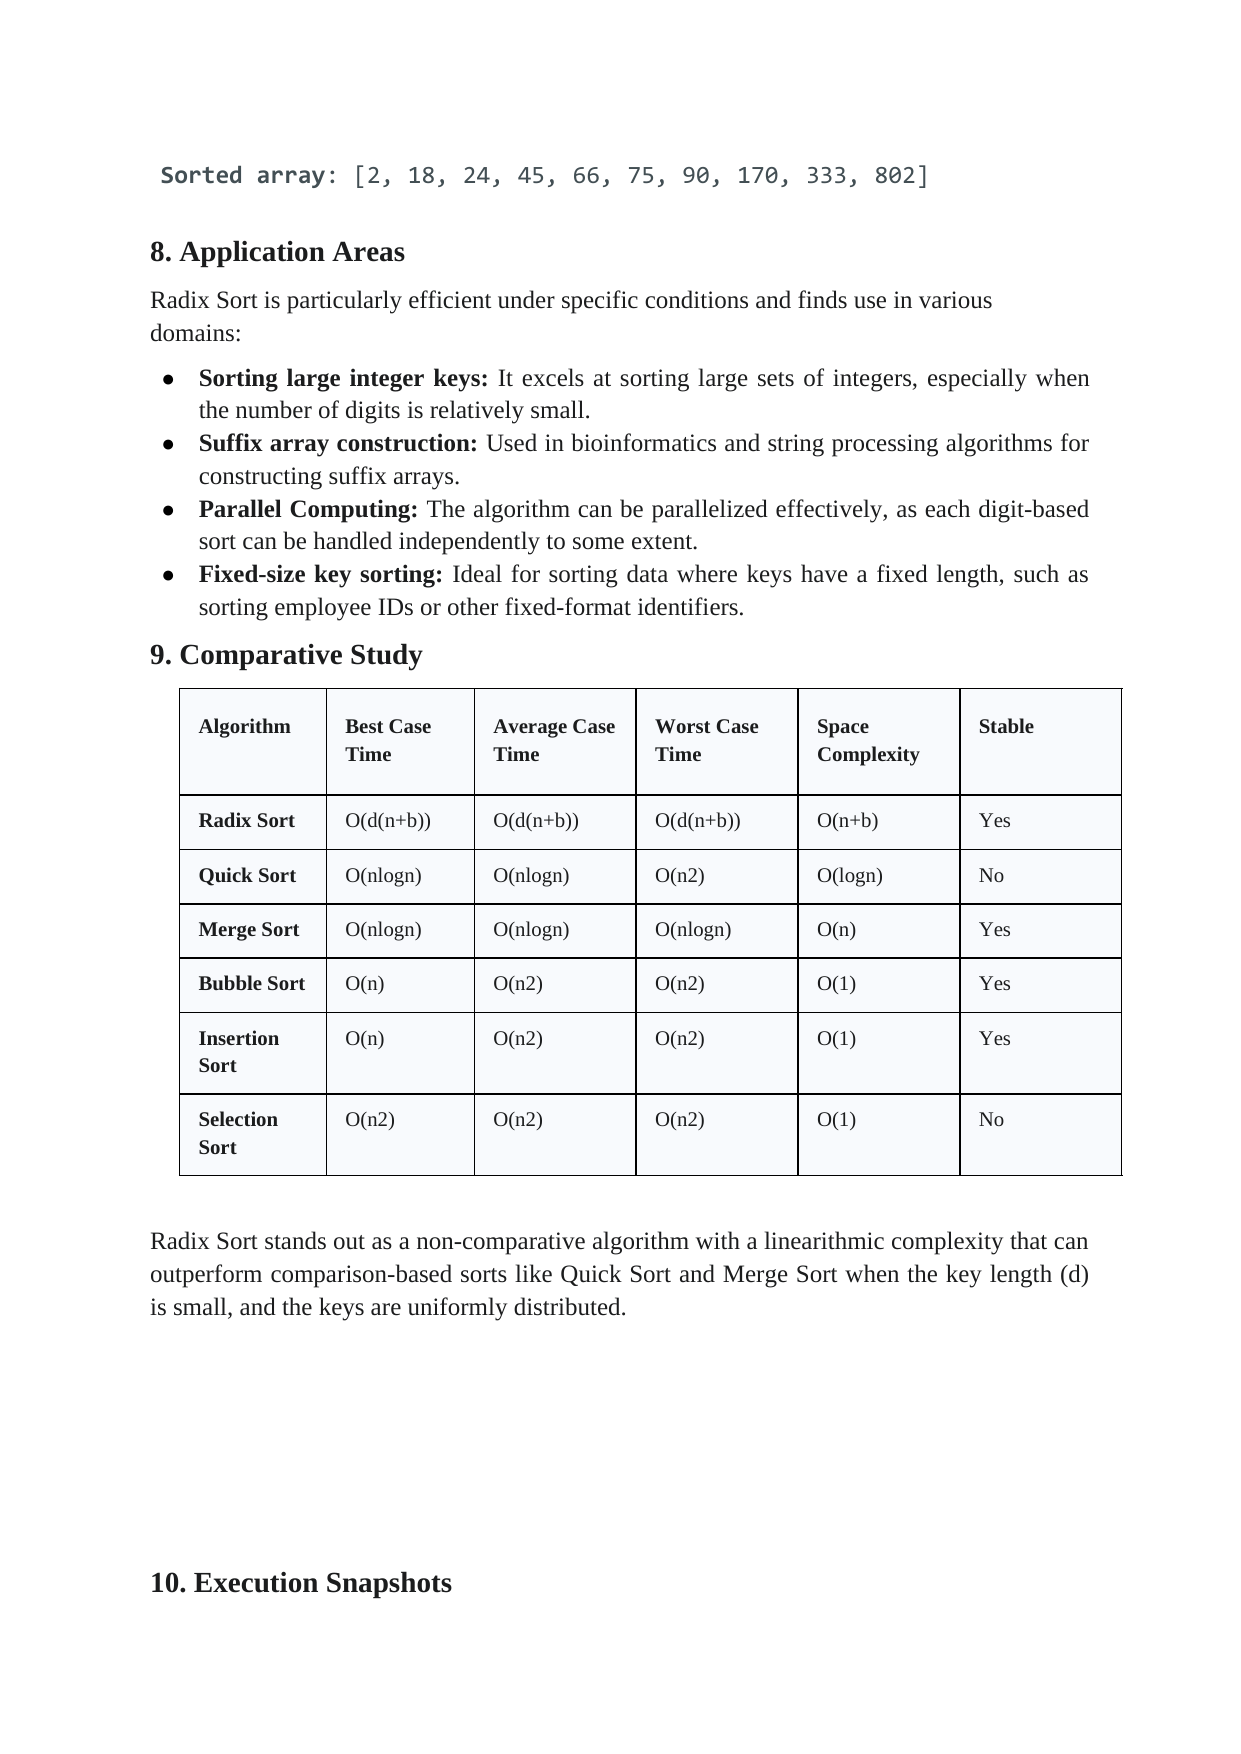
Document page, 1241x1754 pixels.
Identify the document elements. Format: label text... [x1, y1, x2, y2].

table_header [150, 150, 1125, 234]
table_cell Selection Sort [180, 1095, 326, 1175]
table_cell O(n) [327, 1013, 474, 1093]
table_cell Quick Sort [180, 850, 326, 903]
table_cell O(n) [799, 905, 959, 957]
table_cell O(d(n+b)) [327, 796, 474, 849]
subtitle 9. Comparative Study [150, 637, 1090, 671]
table_header Space Complexity [799, 689, 959, 794]
table_cell Merge Sort [180, 905, 326, 957]
list Suffix array construction: Used in bioinformatics and string processing algorithms for constructing suffix arrays. [161, 428, 1090, 490]
table_cell Insertion Sort [180, 1013, 326, 1093]
table_cell O(logn) [799, 850, 959, 903]
text Radix Sort is particularly efficient under specific conditions and finds use in various domains: [150, 285, 1090, 346]
table_cell No [961, 850, 1121, 903]
table_cell Bubble Sort [180, 959, 326, 1011]
list Fixed-size key sorting: Ideal for sorting data where keys have a fixed length, such as sorting employee IDs or other fixed-format identifiers. [161, 559, 1090, 621]
table_cell O(d(n+b)) [475, 796, 635, 849]
table_cell O(n2) [475, 1013, 635, 1093]
table_header Average Case Time [475, 689, 635, 794]
table_cell No [961, 1095, 1121, 1175]
table_header Stable [961, 689, 1121, 794]
list Parallel Computing: The algorithm can be parallelized effectively, as each digit-based sort can be handled independently to some extent. [161, 494, 1090, 555]
table_cell Yes [961, 796, 1121, 849]
table_header Worst Case Time [637, 689, 797, 794]
table_cell O(n) [327, 959, 474, 1011]
table_cell Yes [961, 1013, 1121, 1093]
table_cell O(n2) [327, 1095, 474, 1175]
table_cell O(1) [799, 1095, 959, 1175]
table_cell Radix Sort [180, 796, 326, 849]
table_cell O(d(n+b)) [637, 796, 797, 849]
subtitle 8. Application Areas [150, 234, 1090, 268]
table_cell O(nlogn) [637, 905, 797, 957]
text Radix Sort stands out as a non-comparative algorithm with a linearithmic complexity that can outperform comparison-based sorts like Quick Sort and Merge Sort when the key length (d) is small, and the keys are uniformly distributed. [150, 1226, 1090, 1321]
table_cell O(n2) [637, 850, 797, 903]
table_header Algorithm [180, 689, 326, 794]
table_cell O(n+b) [799, 796, 959, 849]
table_cell O(n2) [637, 959, 797, 1011]
table_cell O(1) [799, 1013, 959, 1093]
subtitle 10. Execution Snapshots [150, 1566, 1090, 1599]
table_cell O(nlogn) [327, 905, 474, 957]
list Sorting large integer keys: It excels at sorting large sets of integers, especially when the number of digits is relatively small. [161, 363, 1090, 424]
table_cell Yes [961, 959, 1121, 1011]
table_cell Yes [961, 905, 1121, 957]
table_cell O(n2) [637, 1013, 797, 1093]
table_cell O(n2) [475, 959, 635, 1011]
table_cell O(nlogn) [475, 850, 635, 903]
table_cell O(1) [799, 959, 959, 1011]
table_cell O(nlogn) [475, 905, 635, 957]
table_header Best Case Time [327, 689, 474, 794]
table_cell O(nlogn) [327, 850, 474, 903]
table_cell O(n2) [637, 1095, 797, 1175]
table_cell O(n2) [475, 1095, 635, 1175]
